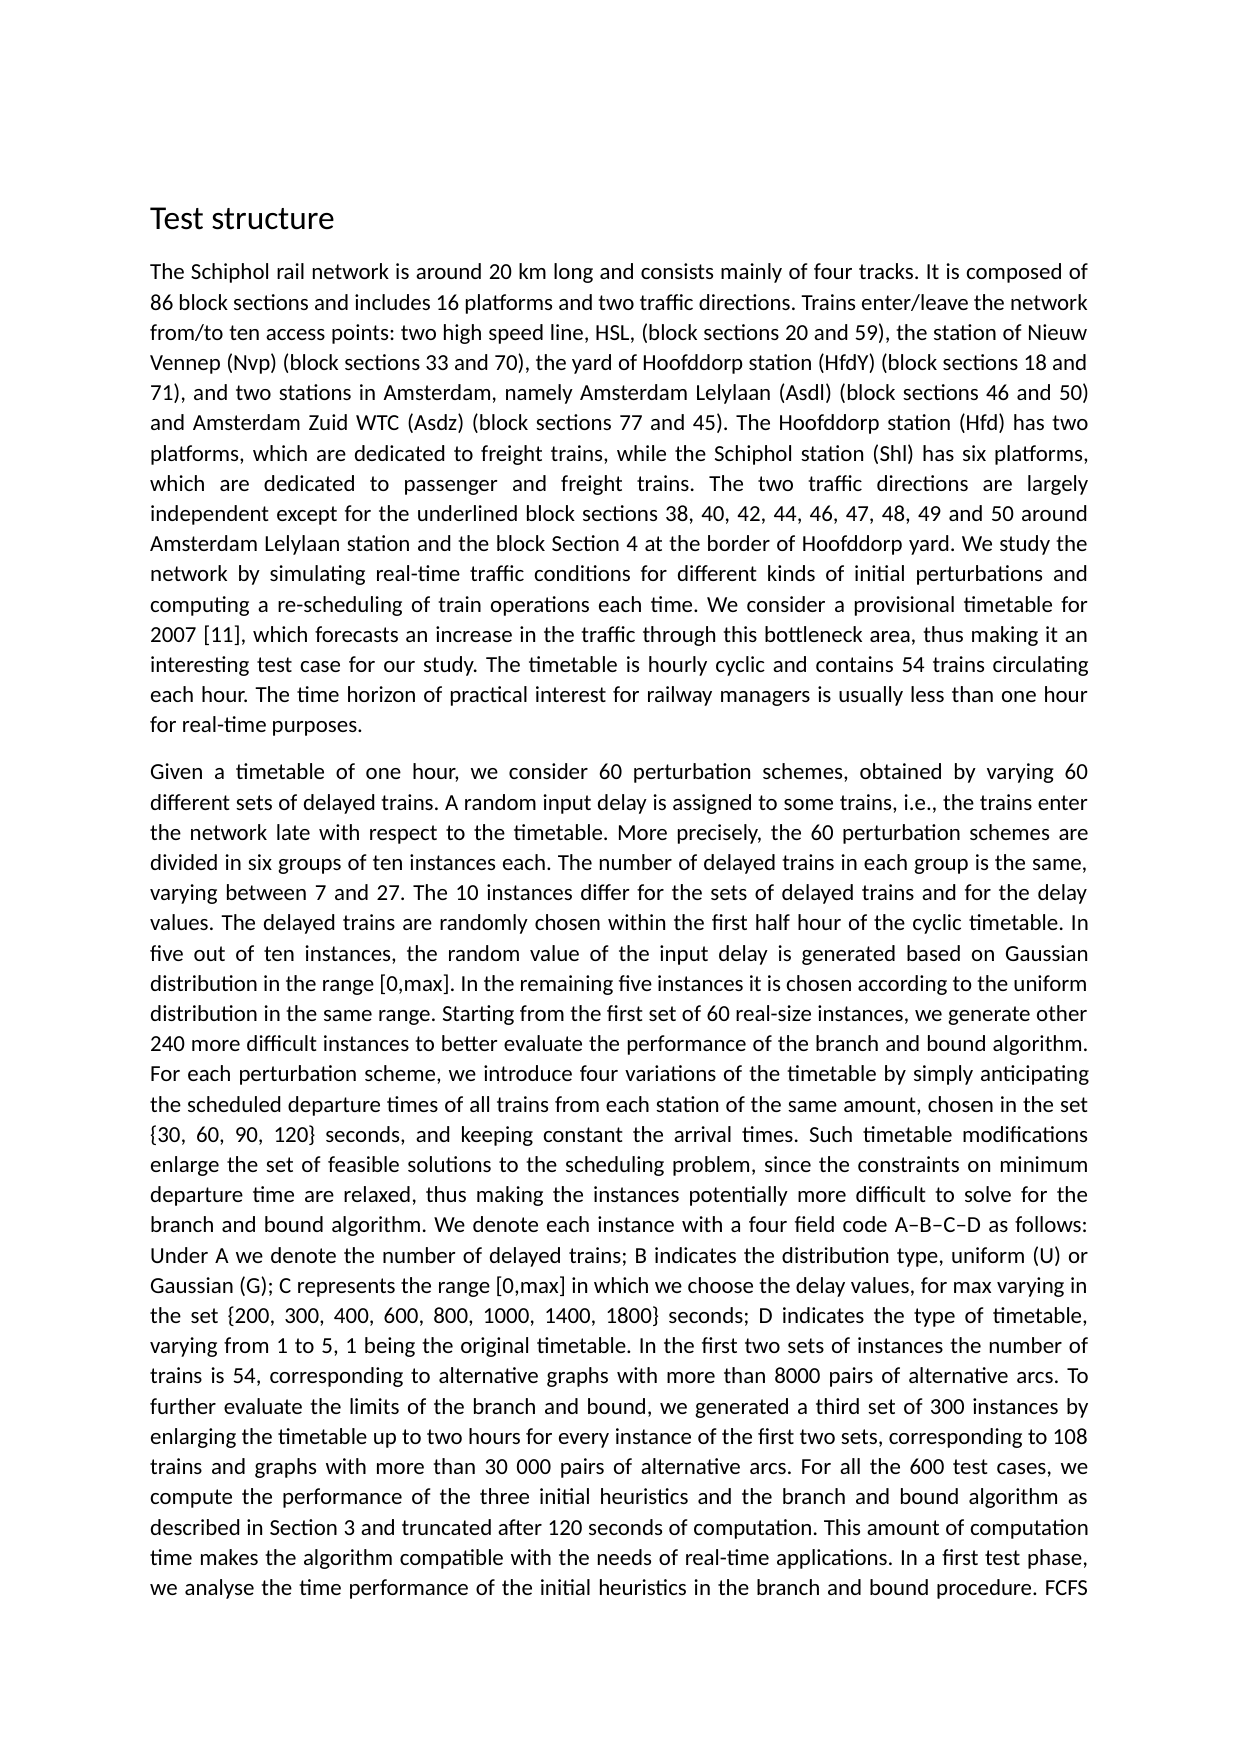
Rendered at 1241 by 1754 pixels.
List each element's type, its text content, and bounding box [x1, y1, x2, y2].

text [150, 757, 1090, 1601]
text The Schiphol rail network is around 20 km long and consists mainly of four tracks. It is composed of 86 block sections and includes 16 platforms and two traffic directions. Trains enter/leave the network from/to ten access points: two high speed line, HSL, (block sections 20 and 59), the station of Nieuw Vennep (Nvp) (block sections 33 and 70), the yard of Hoofddorp station (HfdY) (block sections 18 and 71), and two stations in Amsterdam, namely Amsterdam Lelylaan (Asdl) (block sections 46 and 50) and Amsterdam Zuid WTC (Asdz) (block sections 77 and 45). The Hoofddorp station (Hfd) has two platforms, which are dedicated to freight trains, while the Schiphol station (Shl) has six platforms, which are dedicated to passenger and freight trains. The two traffic directions are largely independent except for the underlined block sections 38, 40, 42, 44, 46, 47, 48, 49 and 50 around Amsterdam Lelylaan station and the block Section 4 at the border of Hoofddorp yard. We study the network by simulating real-time traffic conditions for different kinds of initial perturbations and computing a re-scheduling of train operations each time. We consider a provisional timetable for 2007 [11], which forecasts an increase in the traffic through this bottleneck area, thus making it an interesting test case for our study. The timetable is hourly cyclic and contains 54 trains circulating each hour. The time horizon of practical interest for railway managers is usually less than one hour for real-time purposes. [150, 257, 1090, 739]
text Test structure [150, 197, 1090, 238]
